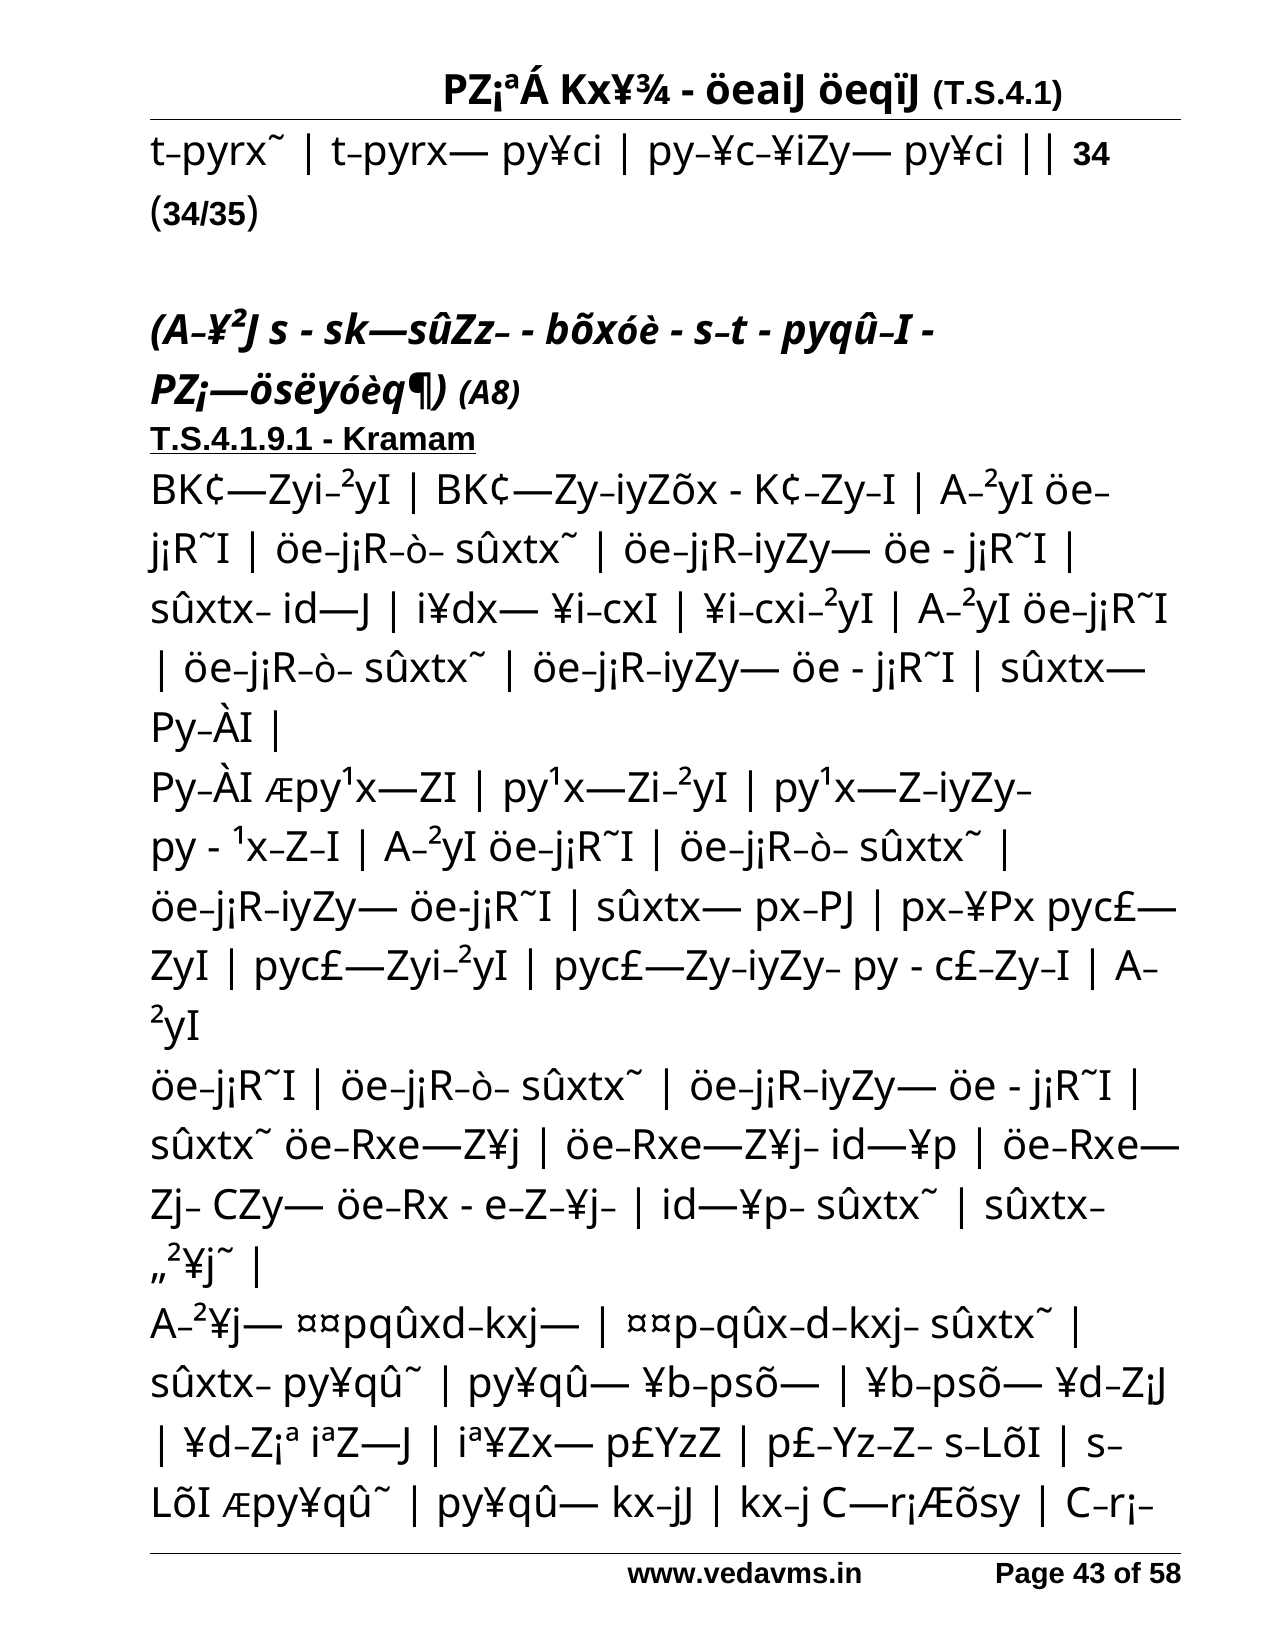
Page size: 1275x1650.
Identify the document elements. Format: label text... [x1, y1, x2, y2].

text T.S.4.1.9.1 - Kramam [150, 419, 1150, 458]
text PZ¡—ösëyóèq¶) (A8) [150, 359, 1181, 416]
text öe–j¡R˜I | öe–j¡R–ò– sûxtx˜ | öe–j¡R–iyZy— öe - j¡R˜I | sûxtx˜ öe–Rxe—Z¥j | öe–Rxe—Z¥j– id—¥p | öe–Rxe—Zj– CZy— öe–Rx - e–Z–¥j– | id—¥p– sûxtx˜ | sûxtx–„²¥j˜ | [150, 1055, 1181, 1291]
text py - ¹x–Z–I | A–²yI öe–j¡R˜I | öe–j¡R–ò– sûxtx˜ | [150, 817, 1181, 874]
text t–pyrx˜ | t–pyrx— py¥ci | py–¥c–¥iZy— py¥ci || 34 (34/35) [150, 121, 1181, 238]
text öe–j¡R–iyZy— öe-j¡R˜I | sûxtx— px–PJ | px–¥Px pyc£—ZyI | pyc£—Zyi–²yI | pyc£—Zy–iyZy– py - c£–Zy–I | A–²yI [150, 877, 1181, 1052]
text (A–¥²J s - sk—sûZz– - bõxóè - s–t - pyqû–I - [150, 300, 1181, 357]
text Py–ÀI Æpy¹x—ZI | py¹x—Zi–²yI | py¹x—Z–iyZy– [150, 757, 1181, 814]
text BK¢—Zyi–²yI | BK¢—Zy–iyZõx - K¢–Zy–I | A–²yI öe–j¡R˜I | öe–j¡R–ò– sûxtx˜ | öe–j¡R–iyZy— öe - j¡R˜I | sûxtx– id—J | i¥dx— ¥i–cxI | ¥i–cxi–²yI | A–²yI öe–j¡R˜I | öe–j¡R–ò– sûxtx˜ | öe–j¡R–iyZy— öe - j¡R˜I | sûxtx— Py–ÀI | [150, 459, 1181, 754]
